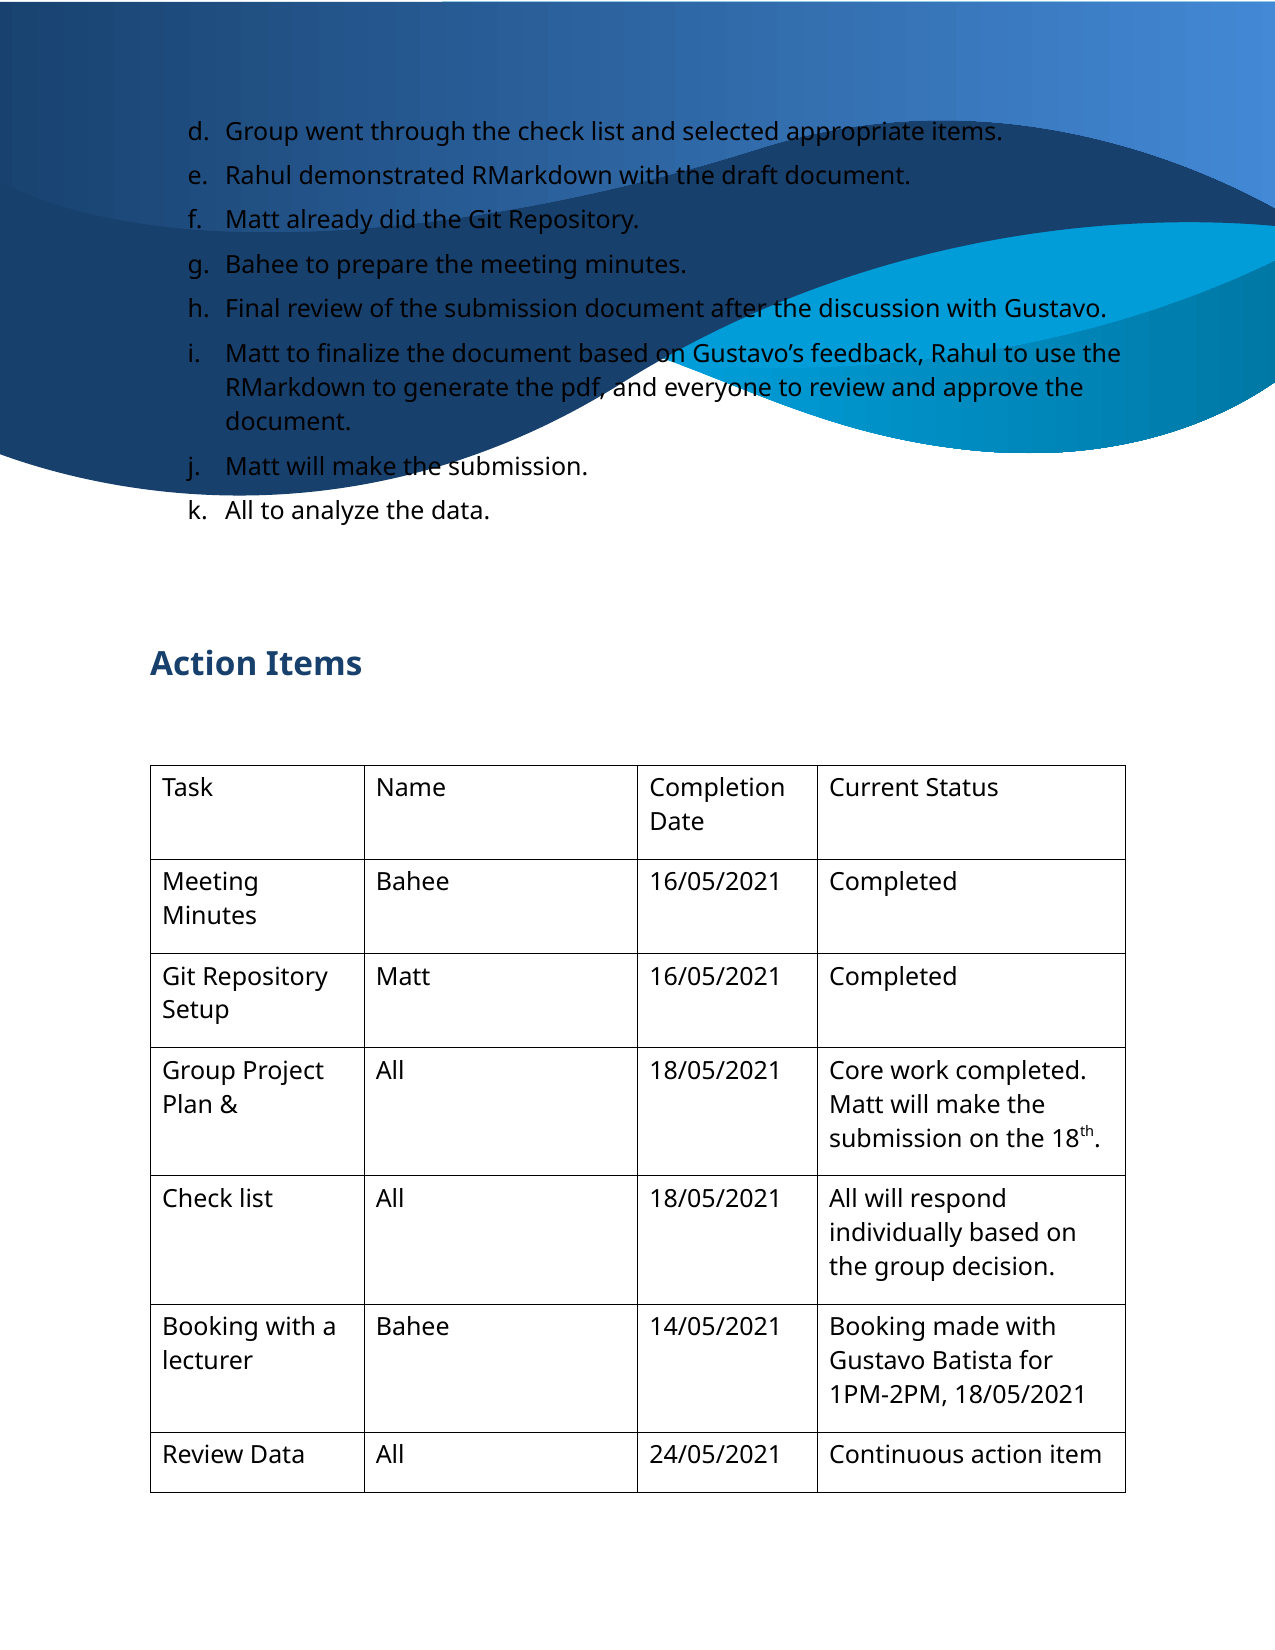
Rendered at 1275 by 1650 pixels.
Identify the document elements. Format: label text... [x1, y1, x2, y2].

table_cell Bahee [365, 1305, 637, 1432]
table_cell Booking made with Gustavo Batista for 1PM-2PM, 18/05/2021 [818, 1305, 1125, 1432]
list Matt to finalize the document based on Gustavo’s feedback, Rahul to use the RMarkdown to generate the pdf, and everyone to review and approve the document. [187, 336, 1125, 438]
table_header Completion Date [638, 766, 817, 859]
table_cell All will respond individually based on the group decision. [818, 1176, 1125, 1303]
table_cell All [365, 1176, 637, 1303]
table_cell Bahee [365, 860, 637, 953]
table_cell 14/05/2021 [638, 1305, 817, 1432]
table_cell Completed [818, 954, 1125, 1047]
subtitle Action Items [150, 639, 1125, 685]
table_cell Review Data [151, 1433, 364, 1492]
table_cell 18/05/2021 [638, 1176, 817, 1303]
table_cell Check list [151, 1176, 364, 1303]
table_header Task [151, 766, 364, 859]
list Final review of the submission document after the discussion with Gustavo. [187, 291, 1125, 325]
table_cell Matt [365, 954, 637, 1047]
list Matt will make the submission. [187, 448, 1125, 482]
table_cell Meeting Minutes [151, 860, 364, 953]
list Group went through the check list and selected appropriate items. [187, 113, 1125, 147]
table_cell All [365, 1048, 637, 1175]
table_header Name [365, 766, 637, 859]
table_cell 18/05/2021 [638, 1048, 817, 1175]
table_cell Git Repository Setup [151, 954, 364, 1047]
list All to analyze the data. [187, 493, 1125, 527]
table_header Current Status [818, 766, 1125, 859]
table_cell 16/05/2021 [638, 954, 817, 1047]
table_cell Continuous action item [818, 1433, 1125, 1492]
list Matt already did the Git Repository. [187, 202, 1125, 236]
table_cell 16/05/2021 [638, 860, 817, 953]
table_cell Booking with a lecturer [151, 1305, 364, 1432]
list Bahee to prepare the meeting minutes. [187, 247, 1125, 281]
table_cell All [365, 1433, 637, 1492]
list Rahul demonstrated RMarkdown with the draft document. [187, 158, 1125, 192]
table_cell Core work completed. Matt will make the submission on the 18th. [818, 1048, 1125, 1175]
table_cell Completed [818, 860, 1125, 953]
table_cell 24/05/2021 [638, 1433, 817, 1492]
table_cell Group Project Plan & [151, 1048, 364, 1175]
